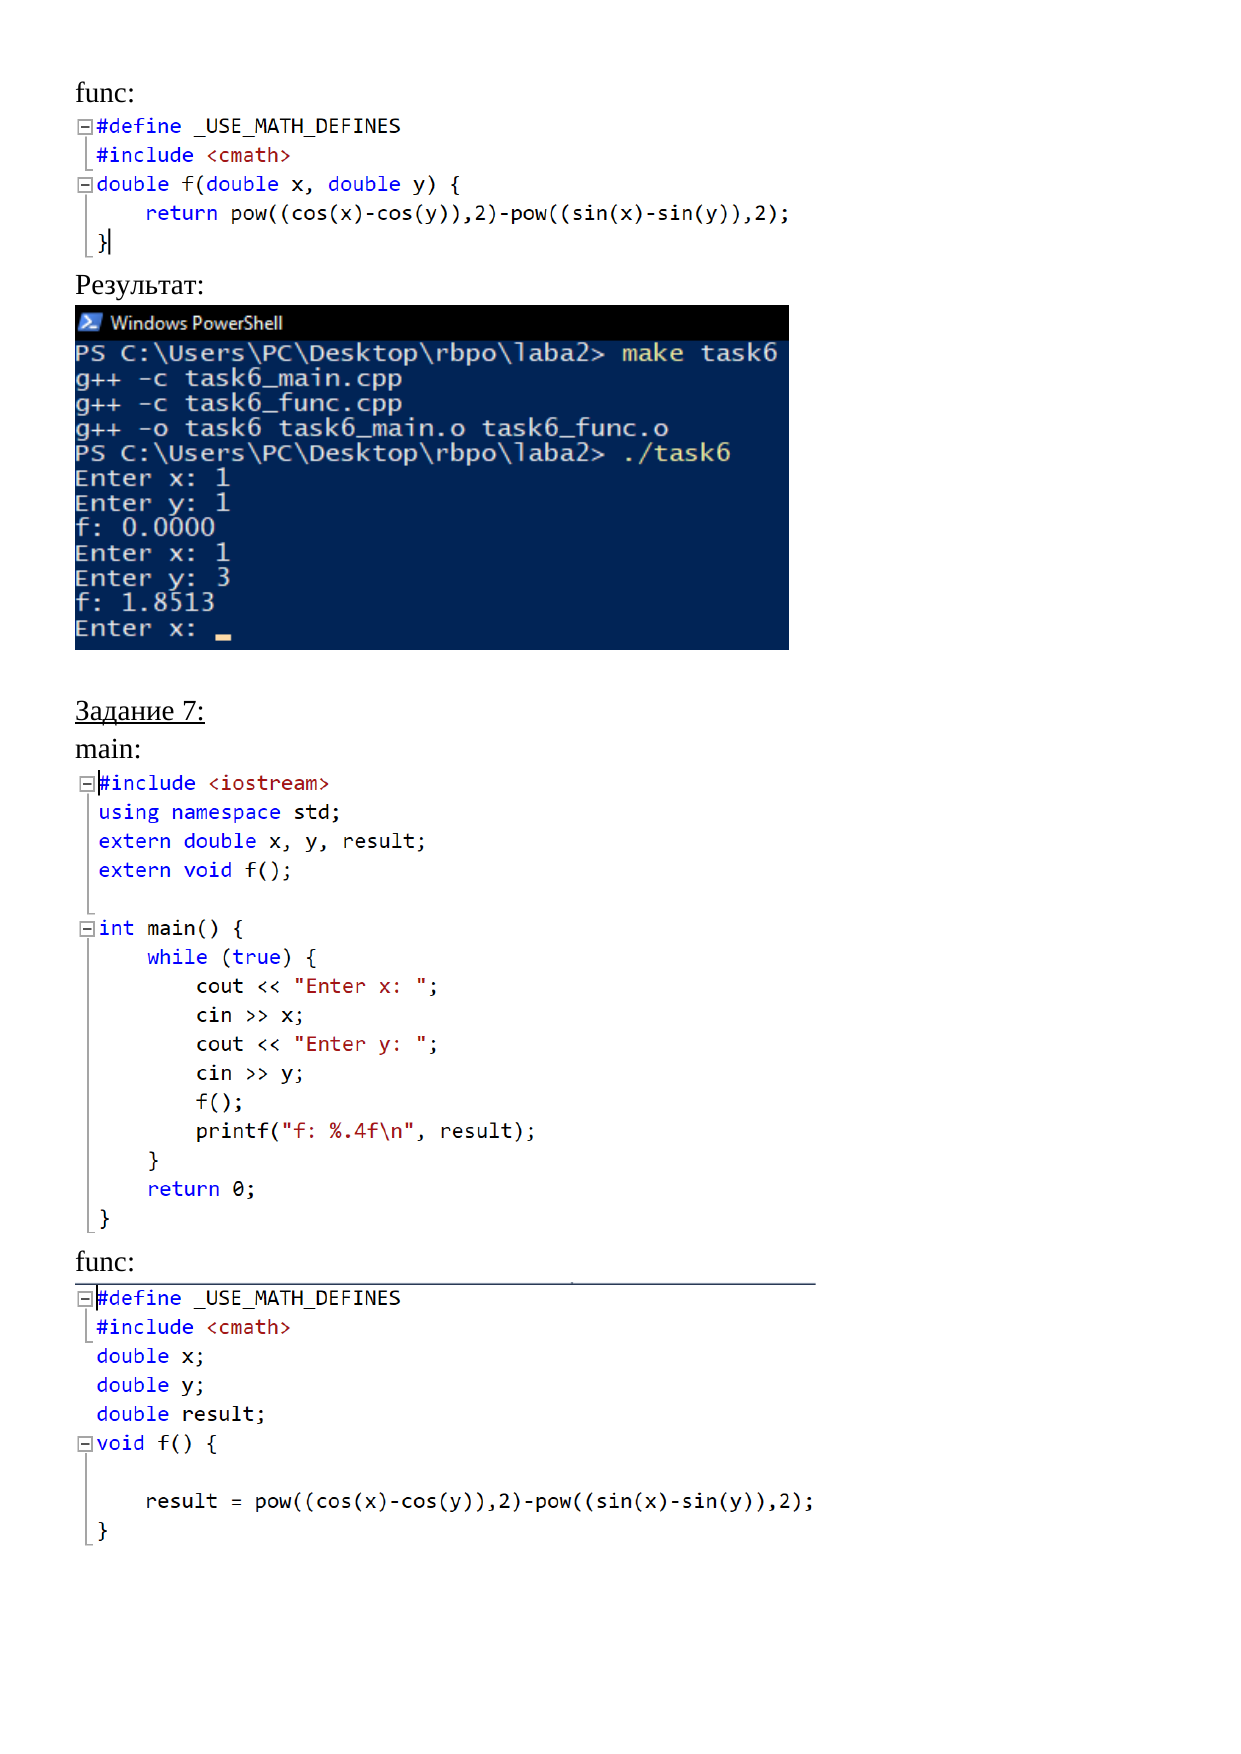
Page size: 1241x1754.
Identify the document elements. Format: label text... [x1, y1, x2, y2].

text Задание 7: [75, 693, 1165, 727]
picture [75, 113, 791, 262]
text Результат: [75, 267, 1165, 301]
picture [75, 1282, 816, 1555]
text func: [75, 1244, 1165, 1277]
picture [75, 305, 789, 650]
picture [75, 770, 536, 1239]
text func: [75, 75, 1165, 108]
text main: [75, 732, 1165, 765]
